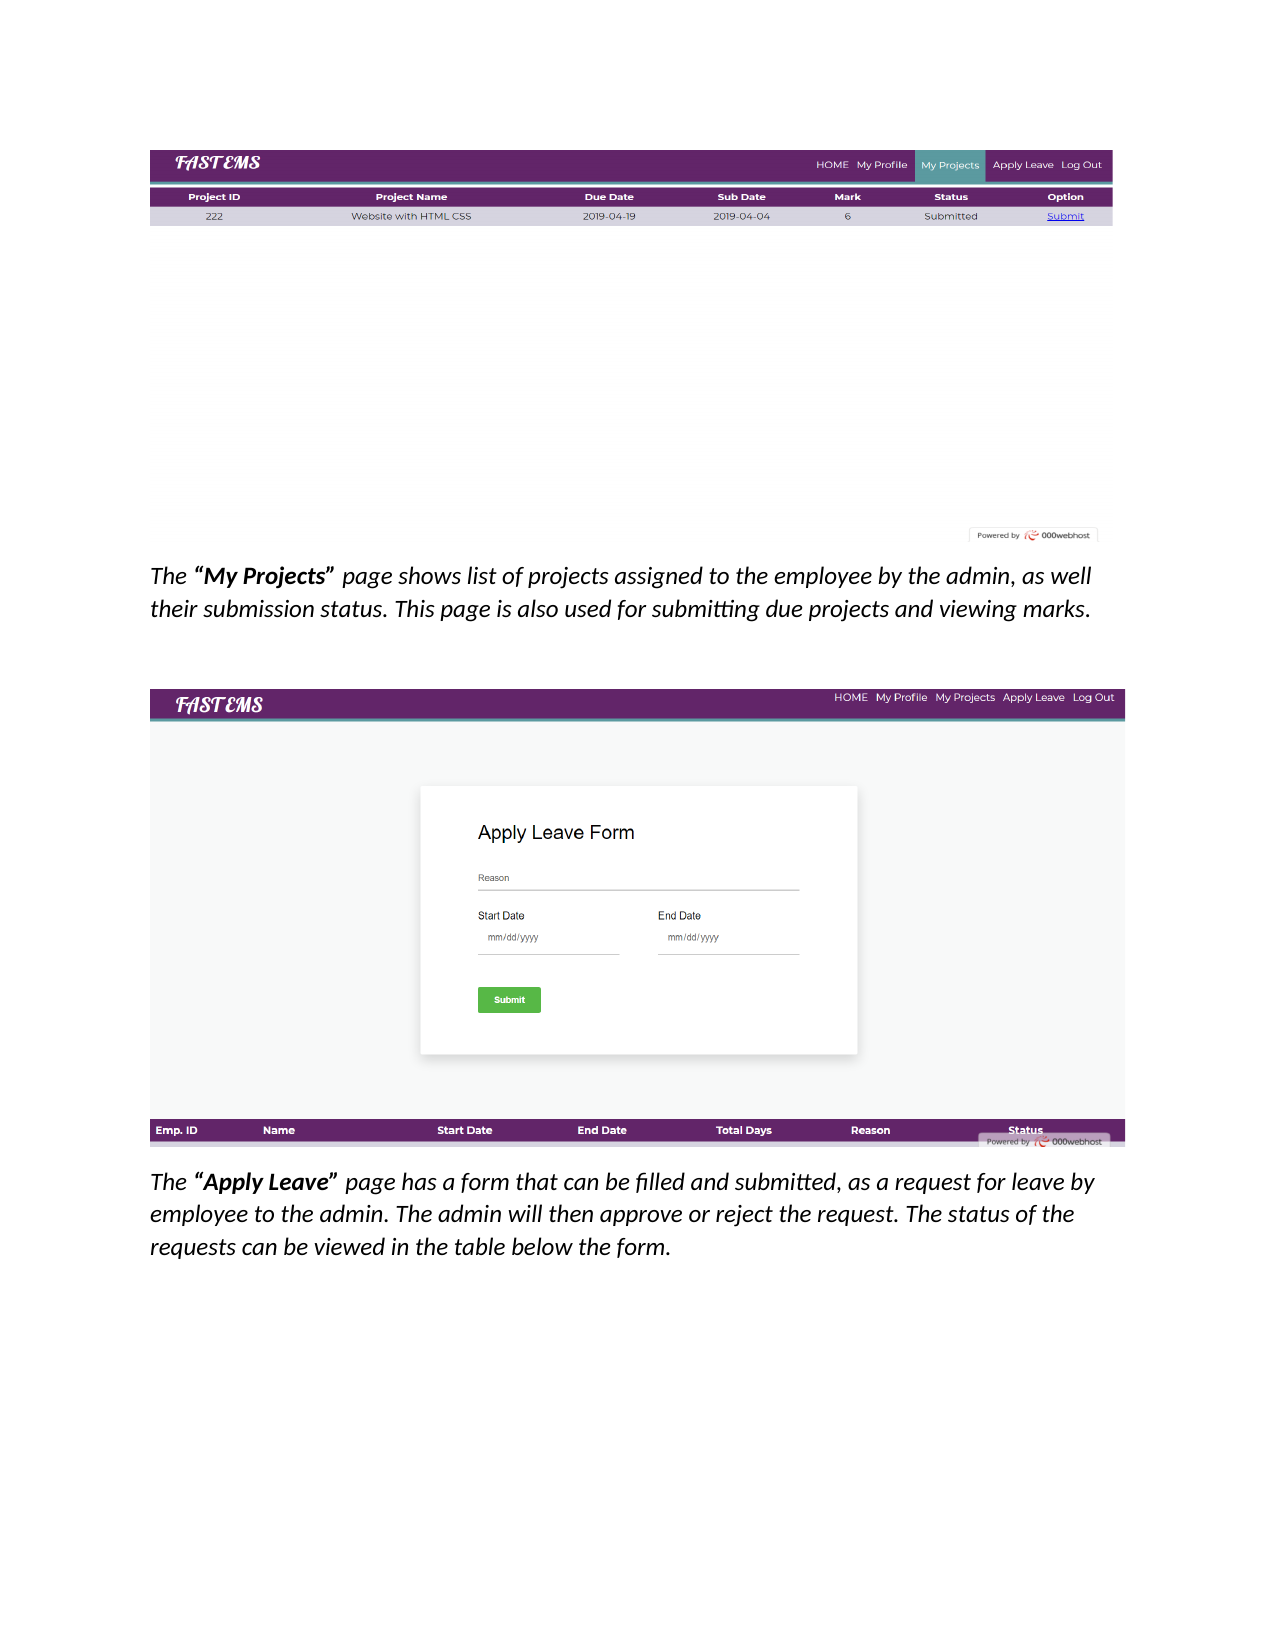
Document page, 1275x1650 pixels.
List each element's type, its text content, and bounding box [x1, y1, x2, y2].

text The “Apply Leave” page has a form that can be filled and submitted, as a request for leave by employee to the admin. The admin will then approve or reject the request. The status of the requests can be viewed in the table below the form. [150, 1166, 1125, 1262]
picture [150, 150, 1113, 542]
text The “My Projects” page shows list of projects assigned to the employee by the admin, as well their submission status. This page is also used for submitting due projects and viewing marks. [150, 560, 1125, 623]
picture [150, 689, 1125, 1147]
